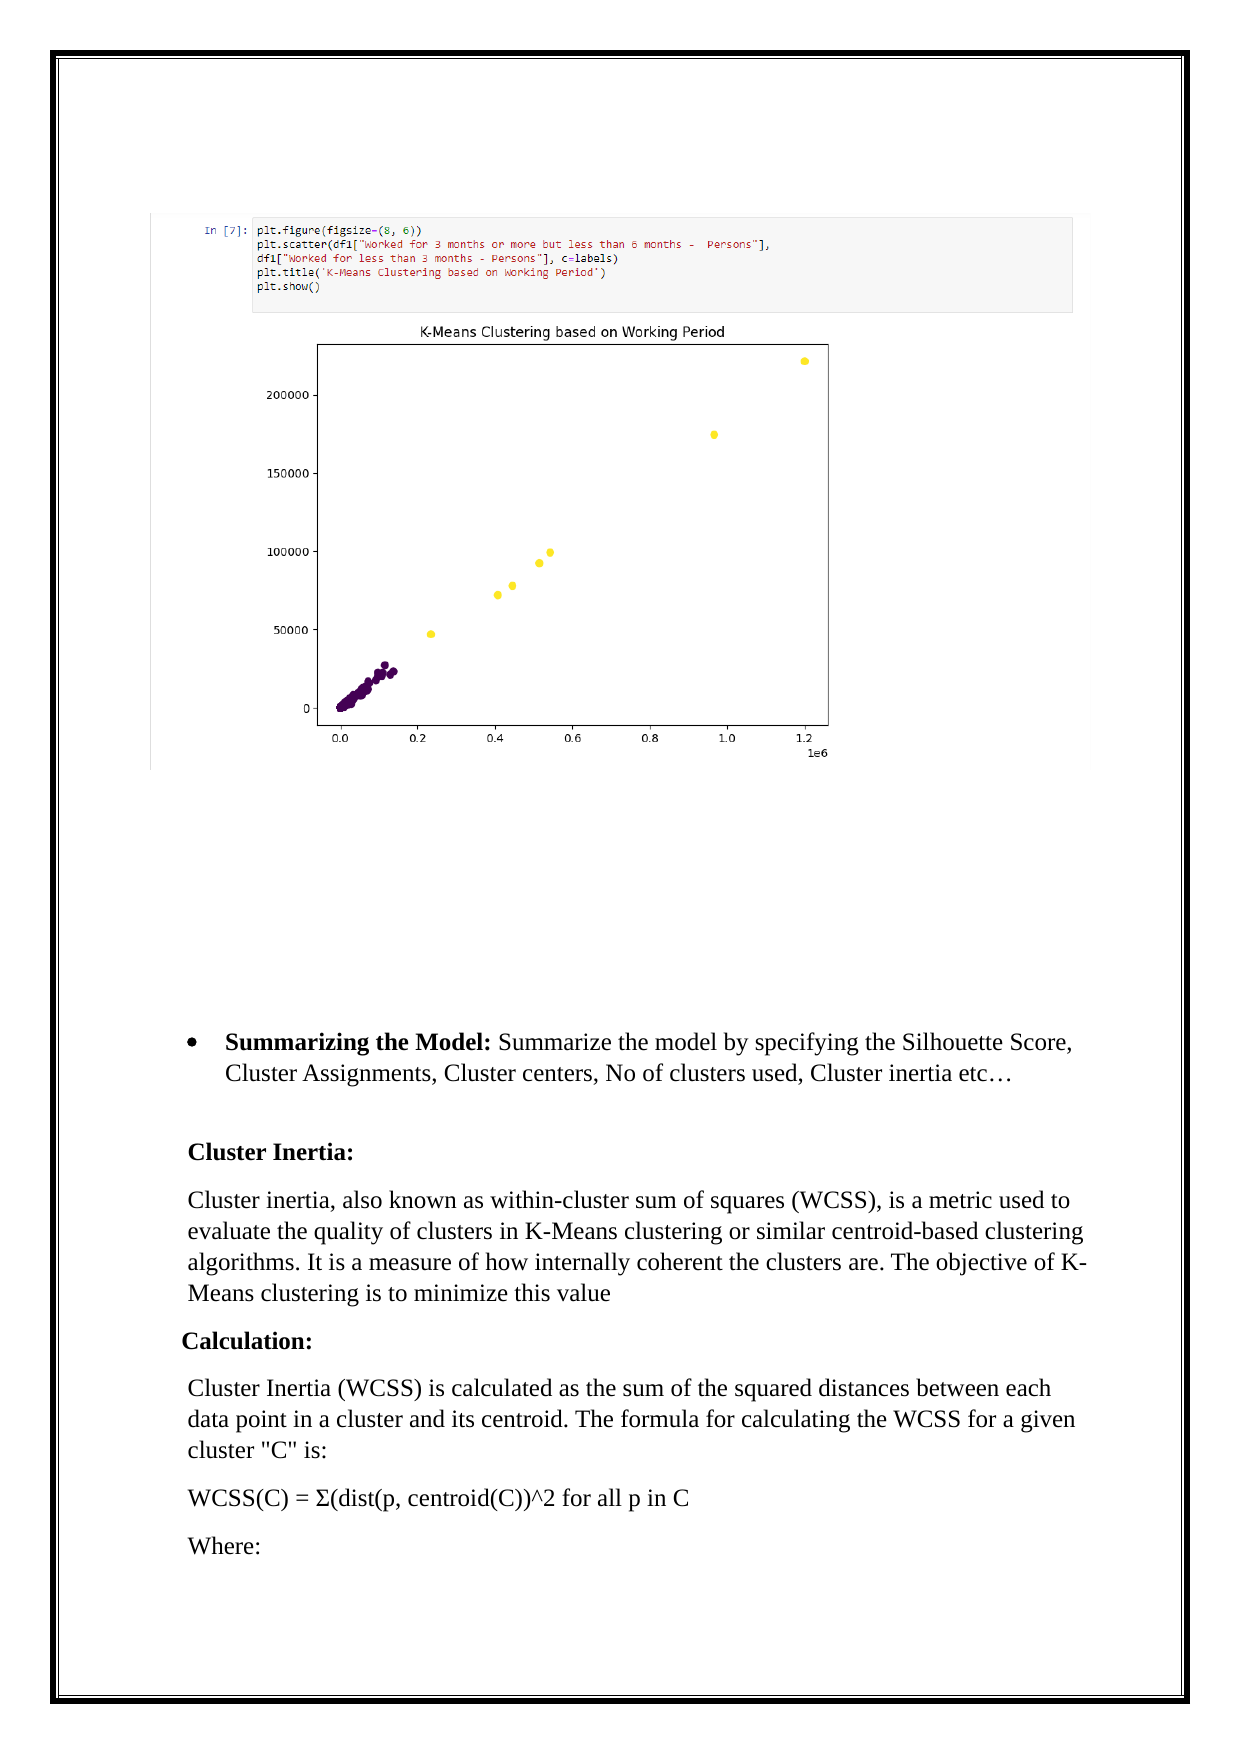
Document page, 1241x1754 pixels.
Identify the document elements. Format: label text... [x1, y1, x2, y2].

picture [150, 213, 1091, 770]
text Cluster Inertia: [187, 1137, 1090, 1166]
text Cluster Inertia (WCSS) is calculated as the sum of the squared distances between each data point in a cluster and its centroid. The formula for calculating the WCSS for a given cluster "C" is: [187, 1373, 1090, 1464]
text Where: [187, 1531, 1090, 1560]
text Cluster inertia, also known as within-cluster sum of squares (WCSS), is a metric used to evaluate the quality of clusters in K-Means clustering or similar centroid-based clustering algorithms. It is a measure of how internally coherent the clusters are. The objective of K-Means clustering is to minimize this value [187, 1185, 1090, 1307]
list Summarizing the Model: Summarize the model by specifying the Silhouette Score, Cluster Assignments, Cluster centers, No of clusters used, Cluster inertia etc… [187, 1027, 1090, 1087]
text Calculation: [150, 1326, 1090, 1354]
text WCSS(C) = Σ(dist(p, centroid(C))^2 for all p in C [187, 1483, 1090, 1512]
